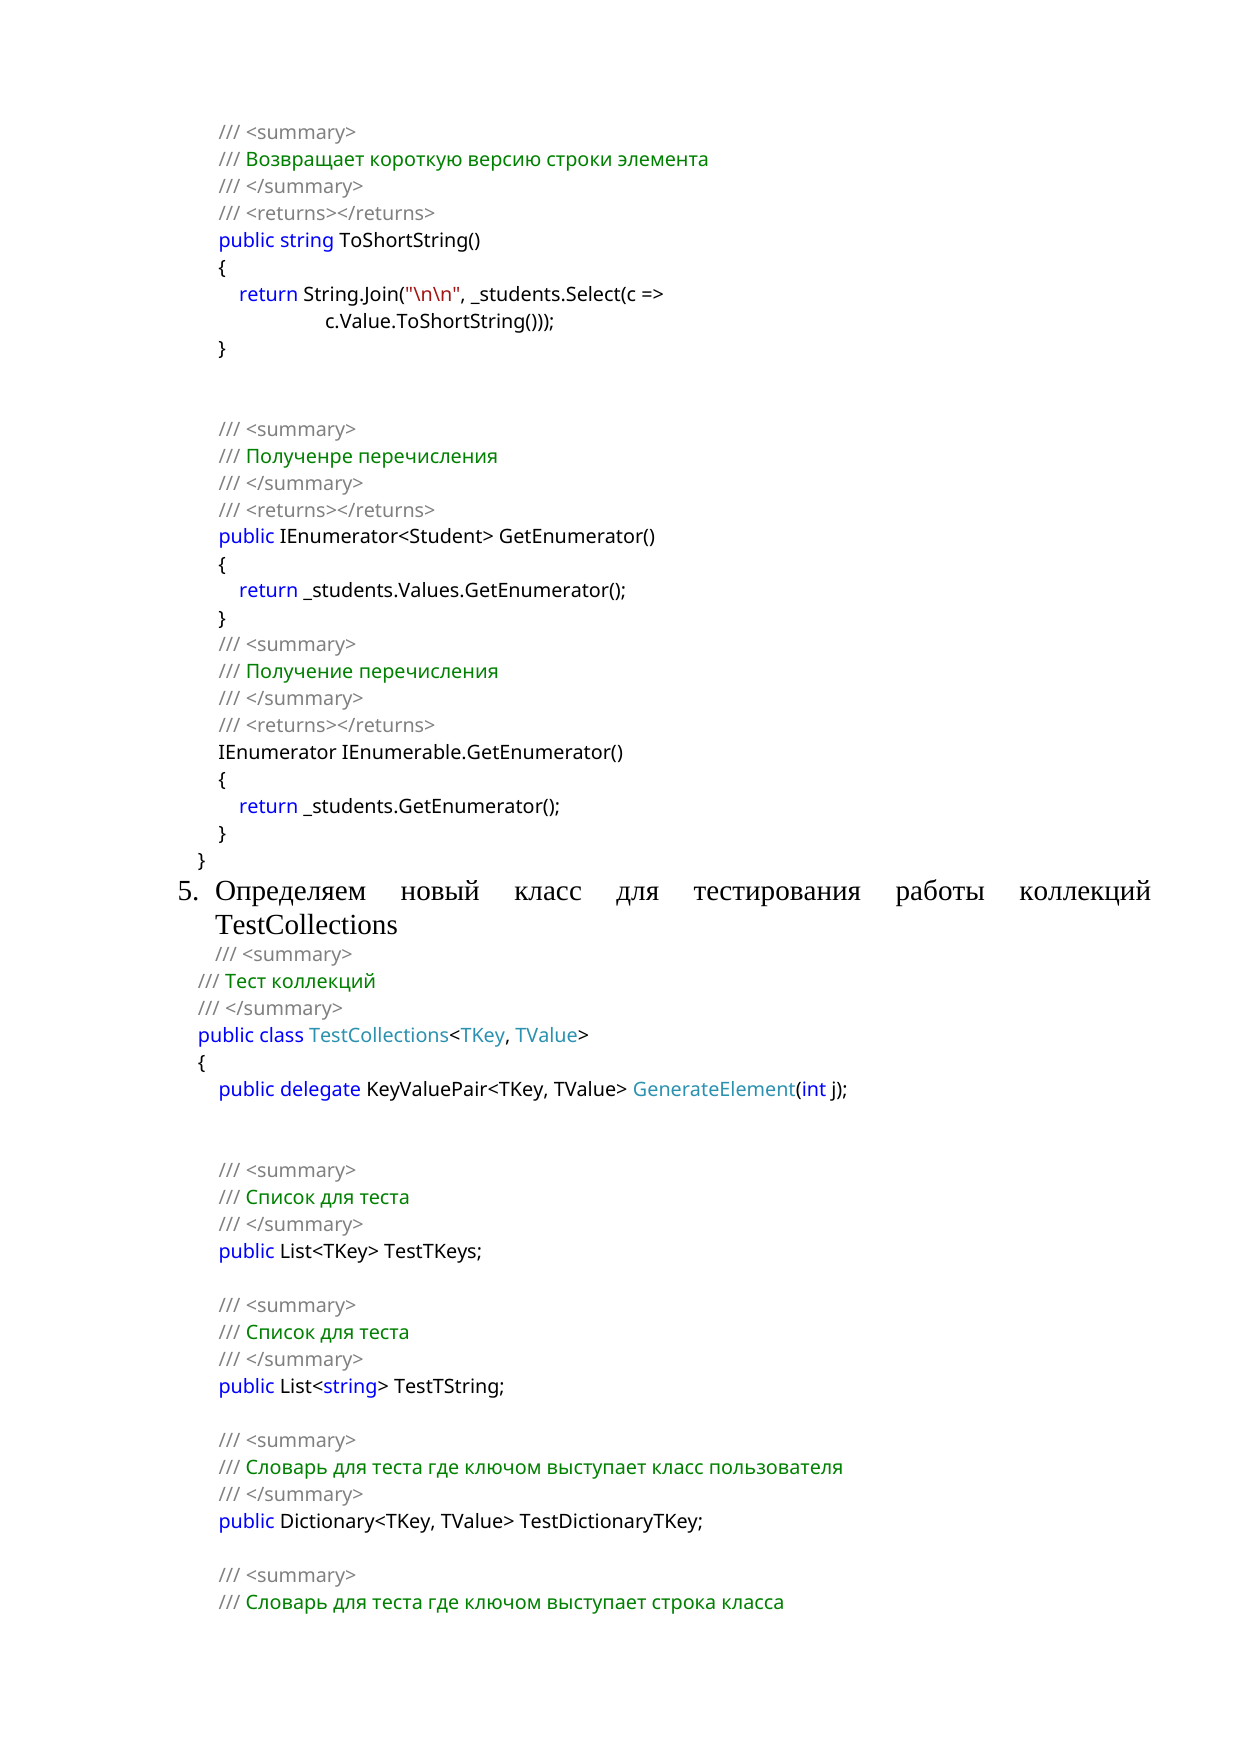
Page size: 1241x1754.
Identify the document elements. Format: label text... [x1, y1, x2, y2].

text /// Полученре перечисления [177, 442, 1152, 469]
text public delegate KeyValuePair<TKey, TValue> GenerateElement(int j); [177, 1076, 1152, 1102]
text return _students.Values.GetEnumerator(); [177, 577, 1152, 604]
text return String.Join("\n\n", _students.Select(c => [177, 280, 1152, 307]
text } [177, 847, 1152, 873]
text } [177, 334, 1152, 361]
text /// </summary> [177, 172, 1152, 199]
text public class TestCollections<TKey, TValue> [177, 1022, 1152, 1048]
text /// <summary> [177, 1291, 1152, 1318]
text { [177, 1048, 1152, 1076]
text public List<TKey> TestTKeys; [177, 1237, 1152, 1264]
text public IEnumerator<Student> GetEnumerator() [177, 523, 1152, 550]
text /// Словарь для теста где ключом выступает строка класса [177, 1588, 1152, 1615]
text /// <summary> [177, 941, 1152, 968]
text /// <summary> [177, 1426, 1152, 1453]
text /// </summary> [177, 994, 1152, 1022]
text /// Словарь для теста где ключом выступает класс пользователя [177, 1453, 1152, 1480]
text /// Список для теста [177, 1183, 1152, 1210]
text /// </summary> [177, 469, 1152, 496]
text { [177, 253, 1152, 280]
text public Dictionary<TKey, TValue> TestDictionaryTKey; [177, 1507, 1152, 1534]
text /// <returns></returns> [177, 199, 1152, 226]
text /// </summary> [177, 1345, 1152, 1372]
text /// </summary> [177, 685, 1152, 712]
text } [177, 819, 1152, 847]
text /// Получение перечисления [177, 658, 1152, 685]
text /// <summary> [177, 1156, 1152, 1183]
text /// <summary> [177, 1561, 1152, 1588]
text c.Value.ToShortString())); [251, 307, 1152, 334]
text public string ToShortString() [177, 226, 1152, 253]
text /// Возвращает короткую версию строки элемента [177, 145, 1152, 172]
text } [177, 604, 1152, 631]
text /// Тест коллекций [177, 968, 1152, 994]
text /// </summary> [177, 1480, 1152, 1507]
text /// </summary> [177, 1210, 1152, 1237]
text /// <summary> [177, 415, 1152, 442]
text IEnumerator IEnumerable.GetEnumerator() [177, 739, 1152, 766]
text /// <returns></returns> [177, 712, 1152, 739]
text /// <returns></returns> [177, 496, 1152, 523]
text return _students.GetEnumerator(); [177, 793, 1152, 819]
list Определяем новый класс для тестирования работы коллекций TestCollections [177, 873, 1152, 941]
text { [177, 766, 1152, 793]
text /// <summary> [177, 118, 1152, 145]
text /// Список для теста [177, 1318, 1152, 1345]
text { [177, 550, 1152, 577]
text /// <summary> [177, 631, 1152, 658]
text public List<string> TestTString; [177, 1372, 1152, 1399]
